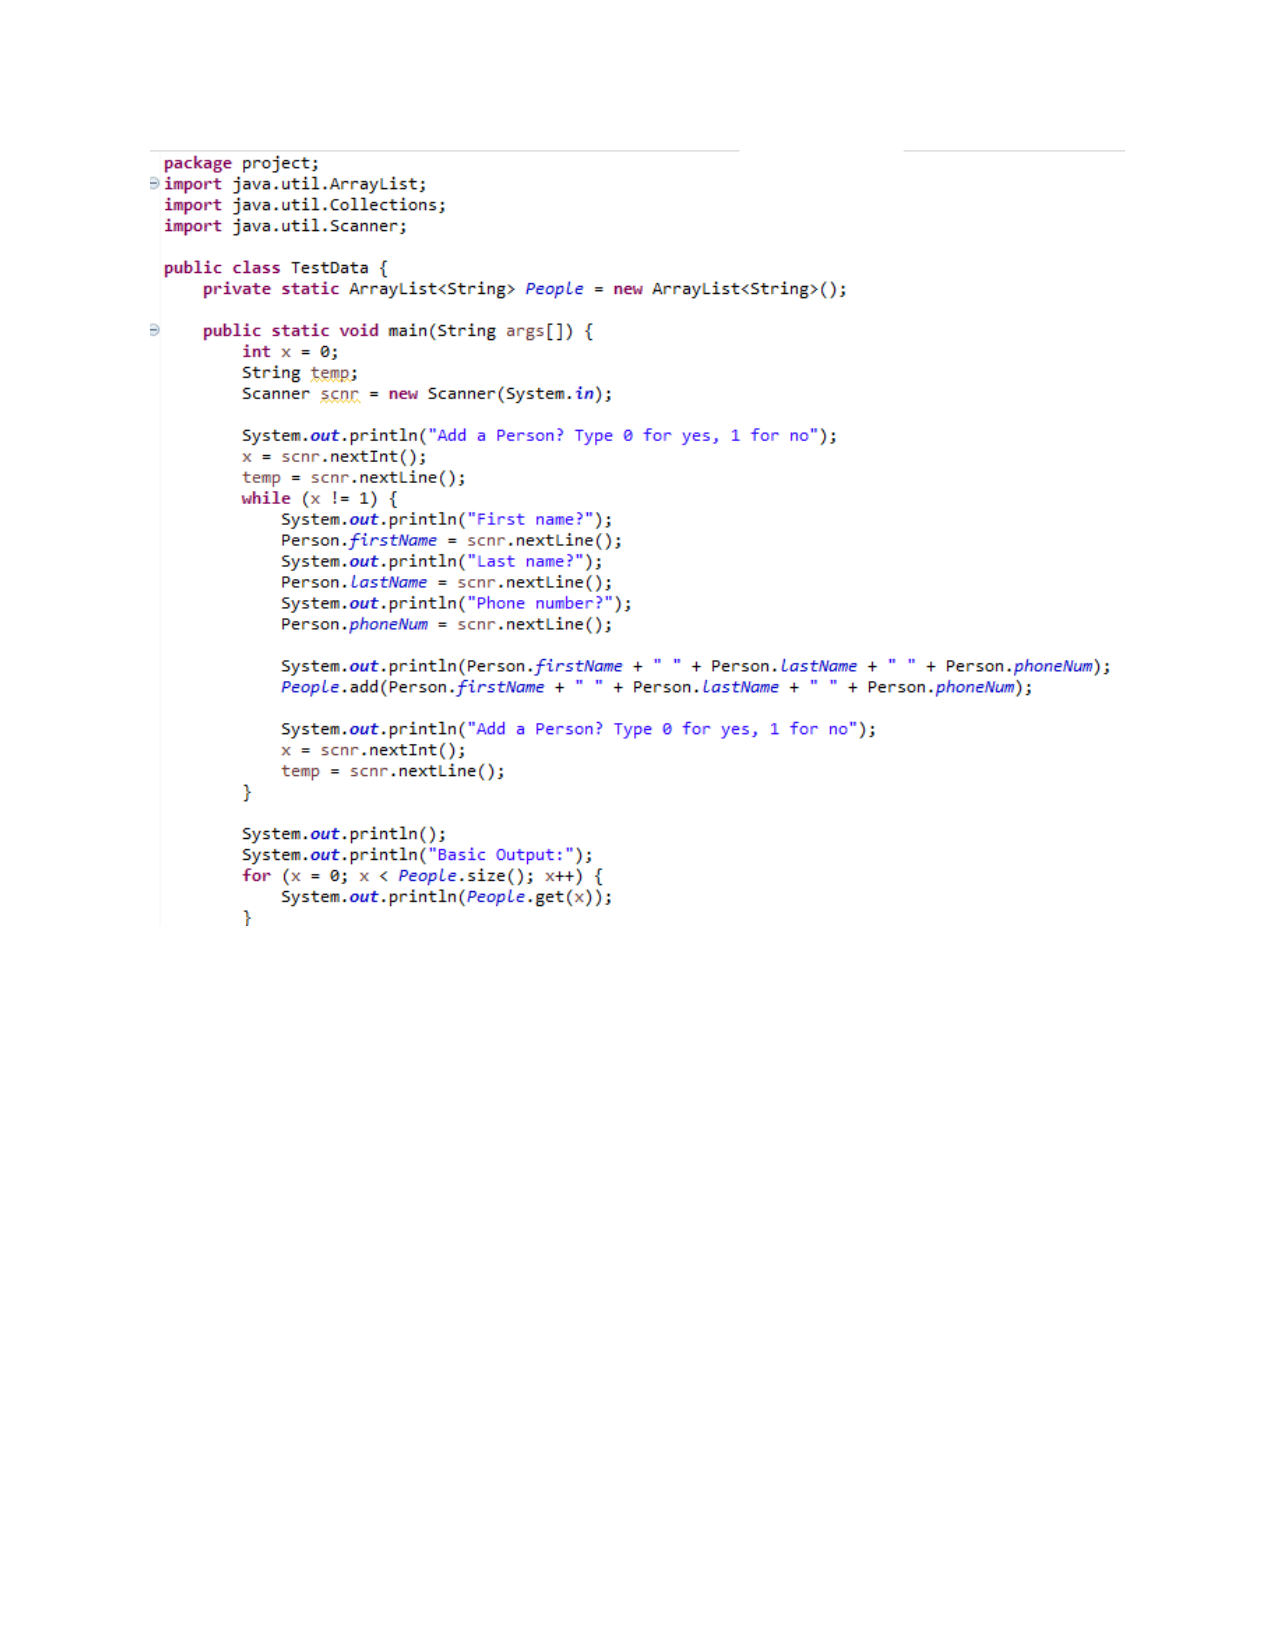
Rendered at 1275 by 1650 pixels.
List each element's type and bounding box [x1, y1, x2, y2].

picture [150, 150, 1125, 926]
